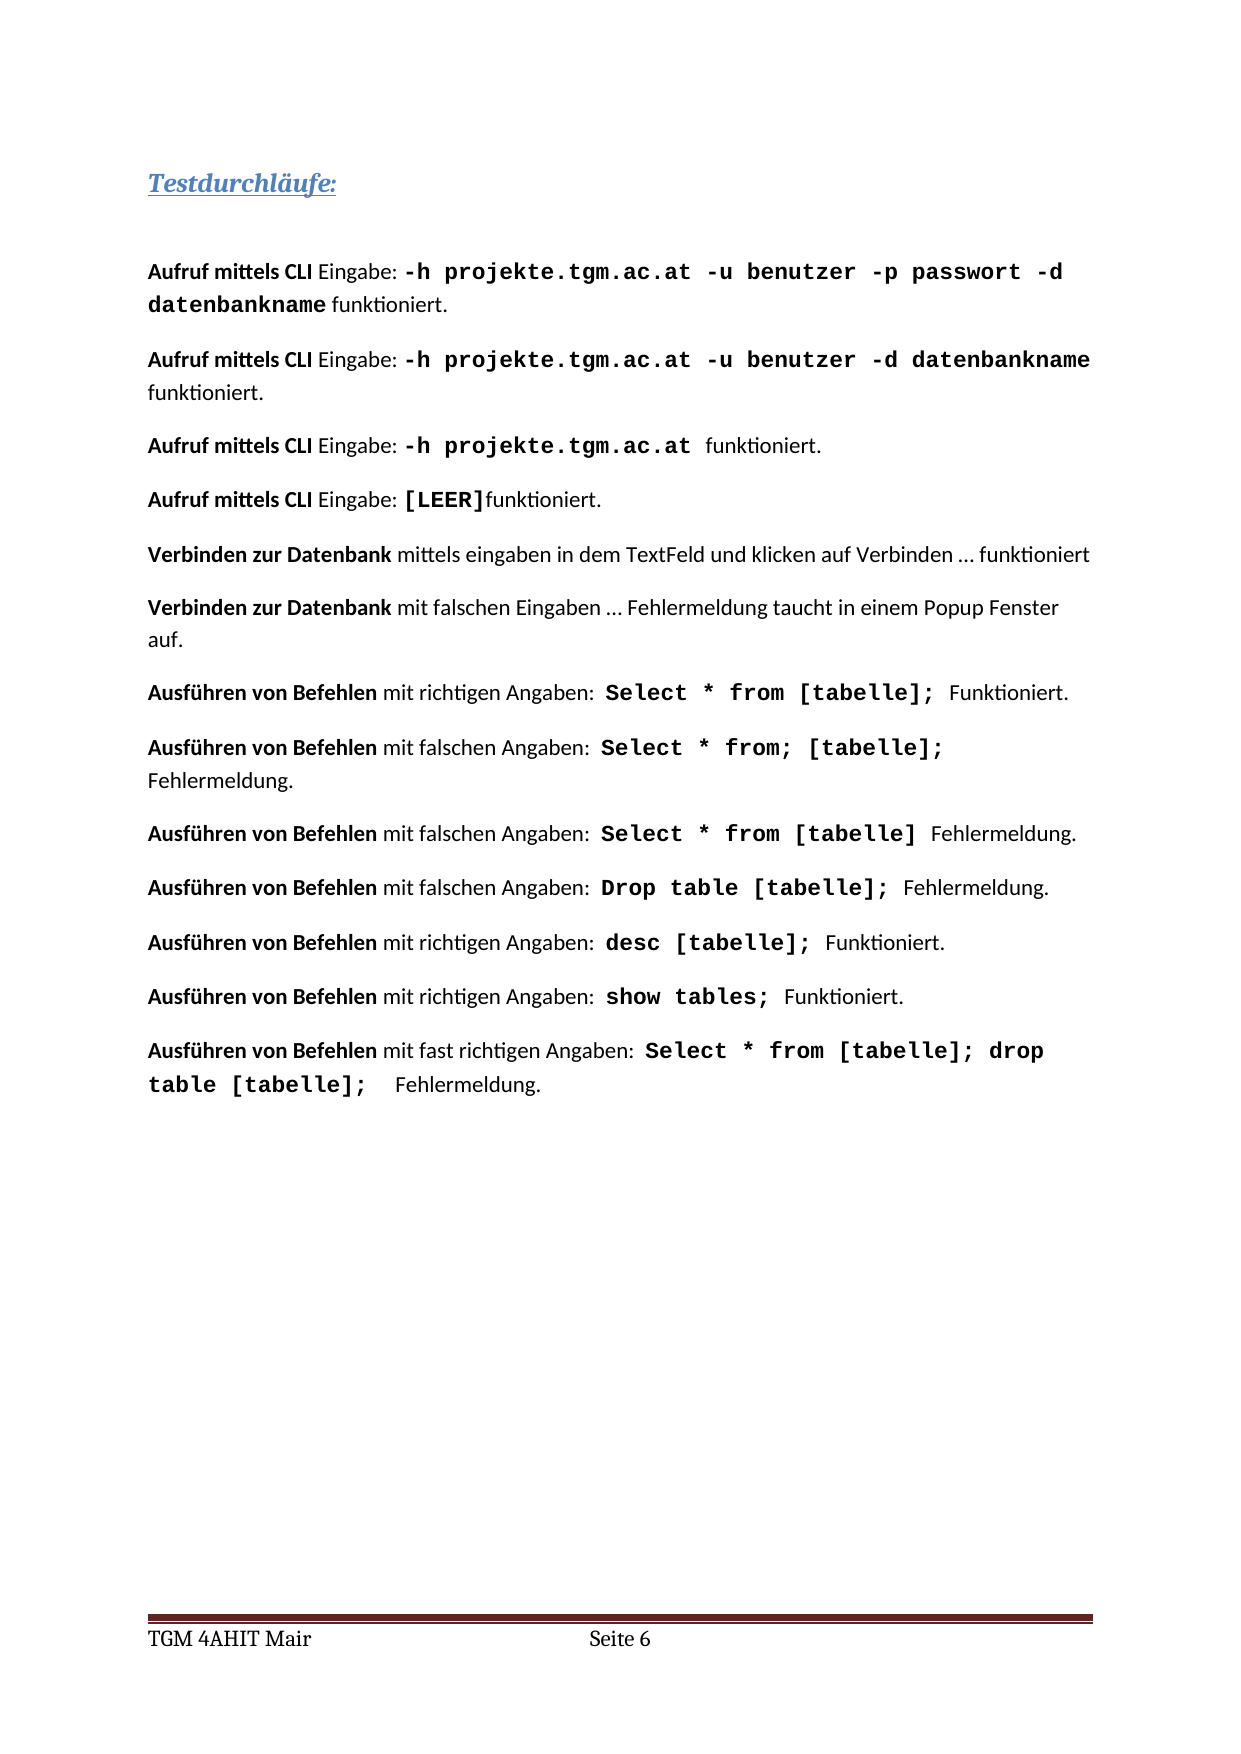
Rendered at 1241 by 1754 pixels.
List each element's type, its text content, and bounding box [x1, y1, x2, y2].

text Ausführen von Befehlen mit richtigen Angaben: Select * from [tabelle]; Funktioniert. [148, 678, 1093, 707]
text Aufruf mittels CLI Eingabe: [LEER]funktioniert. [148, 486, 1093, 515]
subtitle Testdurchläufe: [148, 168, 1093, 199]
text Ausführen von Befehlen mit fast richtigen Angaben: Select * from [tabelle]; drop table [tabelle]; Fehlermeldung. [148, 1036, 1093, 1099]
text Verbinden zur Datenbank mittels eingaben in dem TextFeld und klicken auf Verbinden … funktioniert [148, 540, 1093, 568]
text Ausführen von Befehlen mit richtigen Angaben: show tables; Funktioniert. [148, 982, 1093, 1011]
text Ausführen von Befehlen mit falschen Angaben: Drop table [tabelle]; Fehlermeldung. [148, 873, 1093, 902]
text Aufruf mittels CLI Eingabe: -h projekte.tgm.ac.at -u benutzer -p passwort -d datenbankname funktioniert. [148, 257, 1093, 320]
text Aufruf mittels CLI Eingabe: -h projekte.tgm.ac.at -u benutzer -d datenbankname funktioniert. [148, 345, 1093, 406]
text Ausführen von Befehlen mit falschen Angaben: Select * from [tabelle] Fehlermeldung. [148, 819, 1093, 848]
text Aufruf mittels CLI Eingabe: -h projekte.tgm.ac.at funktioniert. [148, 431, 1093, 460]
text Verbinden zur Datenbank mit falschen Eingaben … Fehlermeldung taucht in einem Popup Fenster auf. [148, 593, 1093, 653]
text Ausführen von Befehlen mit falschen Angaben: Select * from; [tabelle]; Fehlermeldung. [148, 733, 1093, 794]
text Ausführen von Befehlen mit richtigen Angaben: desc [tabelle]; Funktioniert. [148, 928, 1093, 957]
